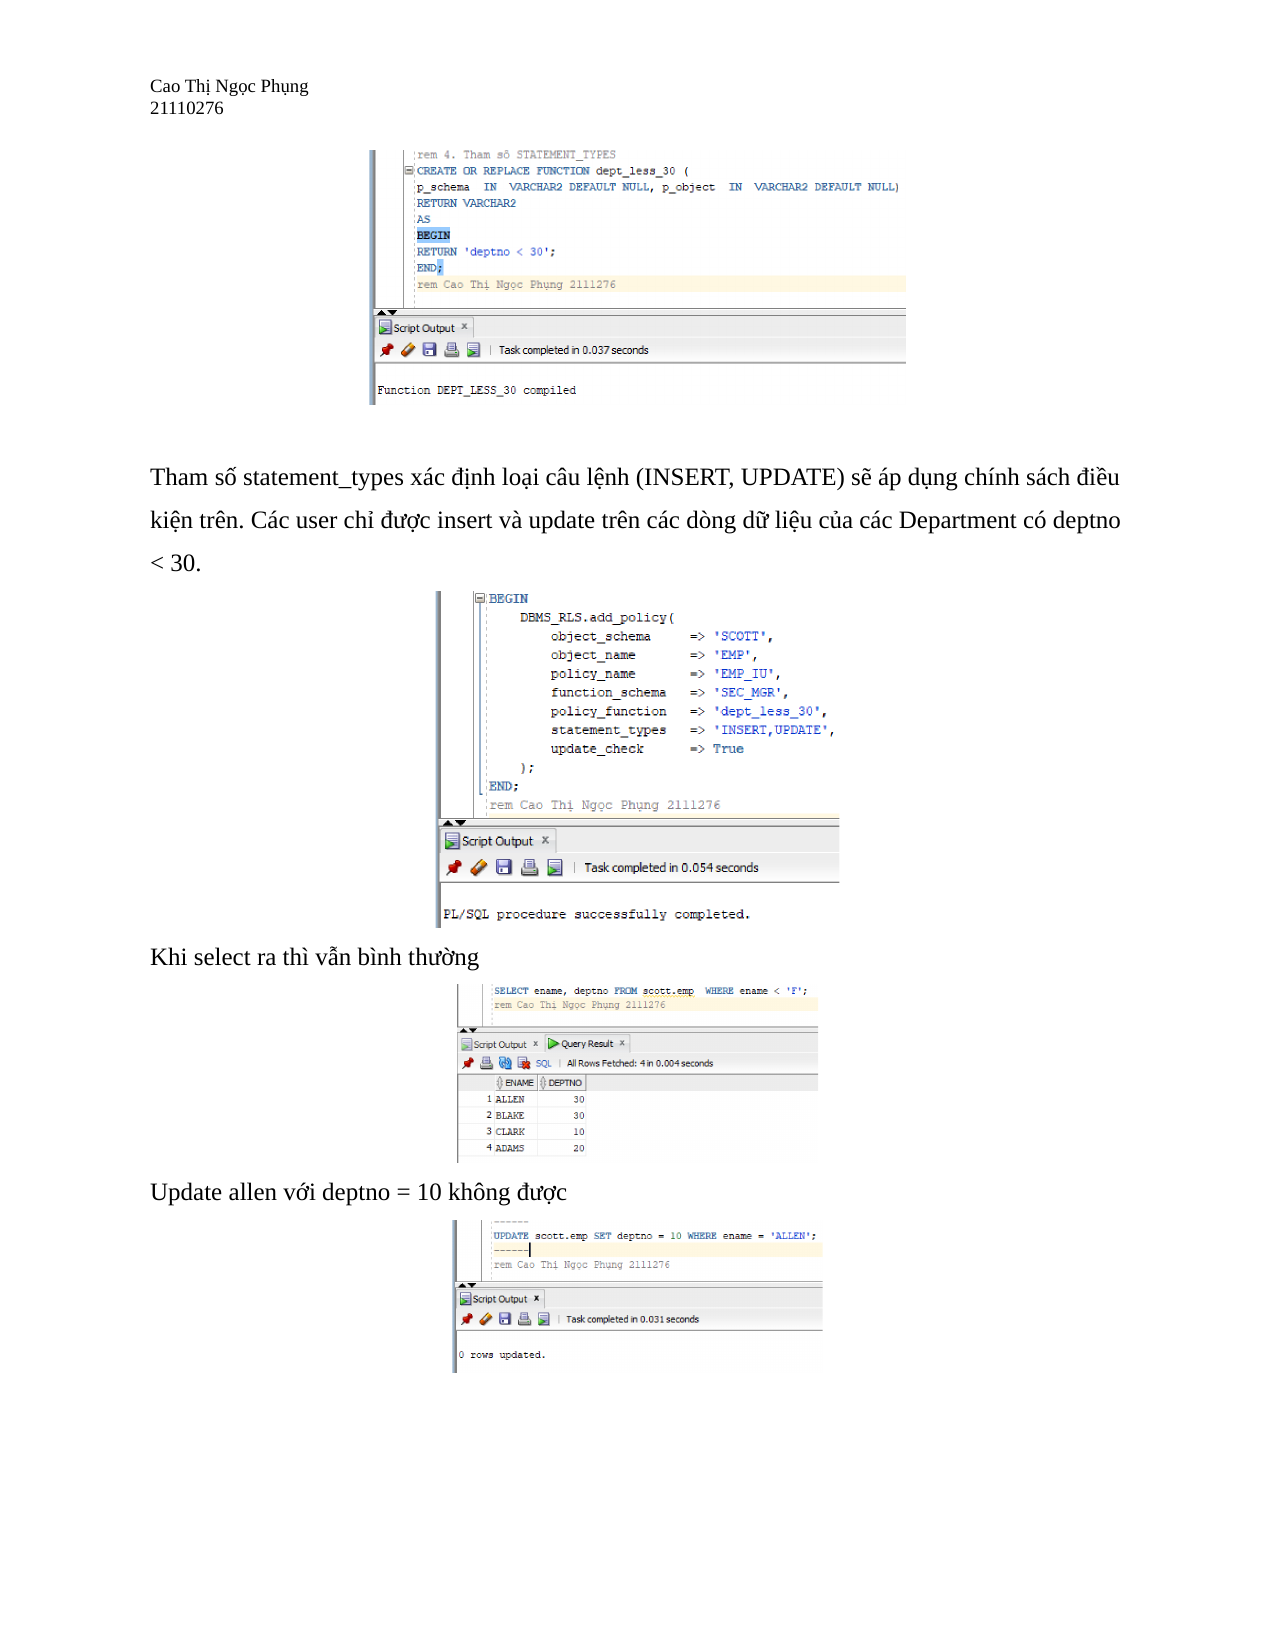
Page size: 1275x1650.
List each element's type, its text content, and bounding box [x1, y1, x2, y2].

text Khi select ra thì vẫn bình thường [150, 942, 1125, 970]
picture [435, 591, 840, 928]
picture [452, 1220, 823, 1373]
text Update allen với deptno = 10 không được [150, 1177, 1125, 1206]
picture [457, 984, 819, 1163]
text Tham số statement_types xác định loại câu lệnh (INSERT, UPDATE) sẽ áp dụng chính sách điều kiện trên. Các user chỉ được insert và update trên các dòng dữ liệu của các Department có deptno < 30. [150, 462, 1125, 577]
picture [369, 150, 906, 405]
